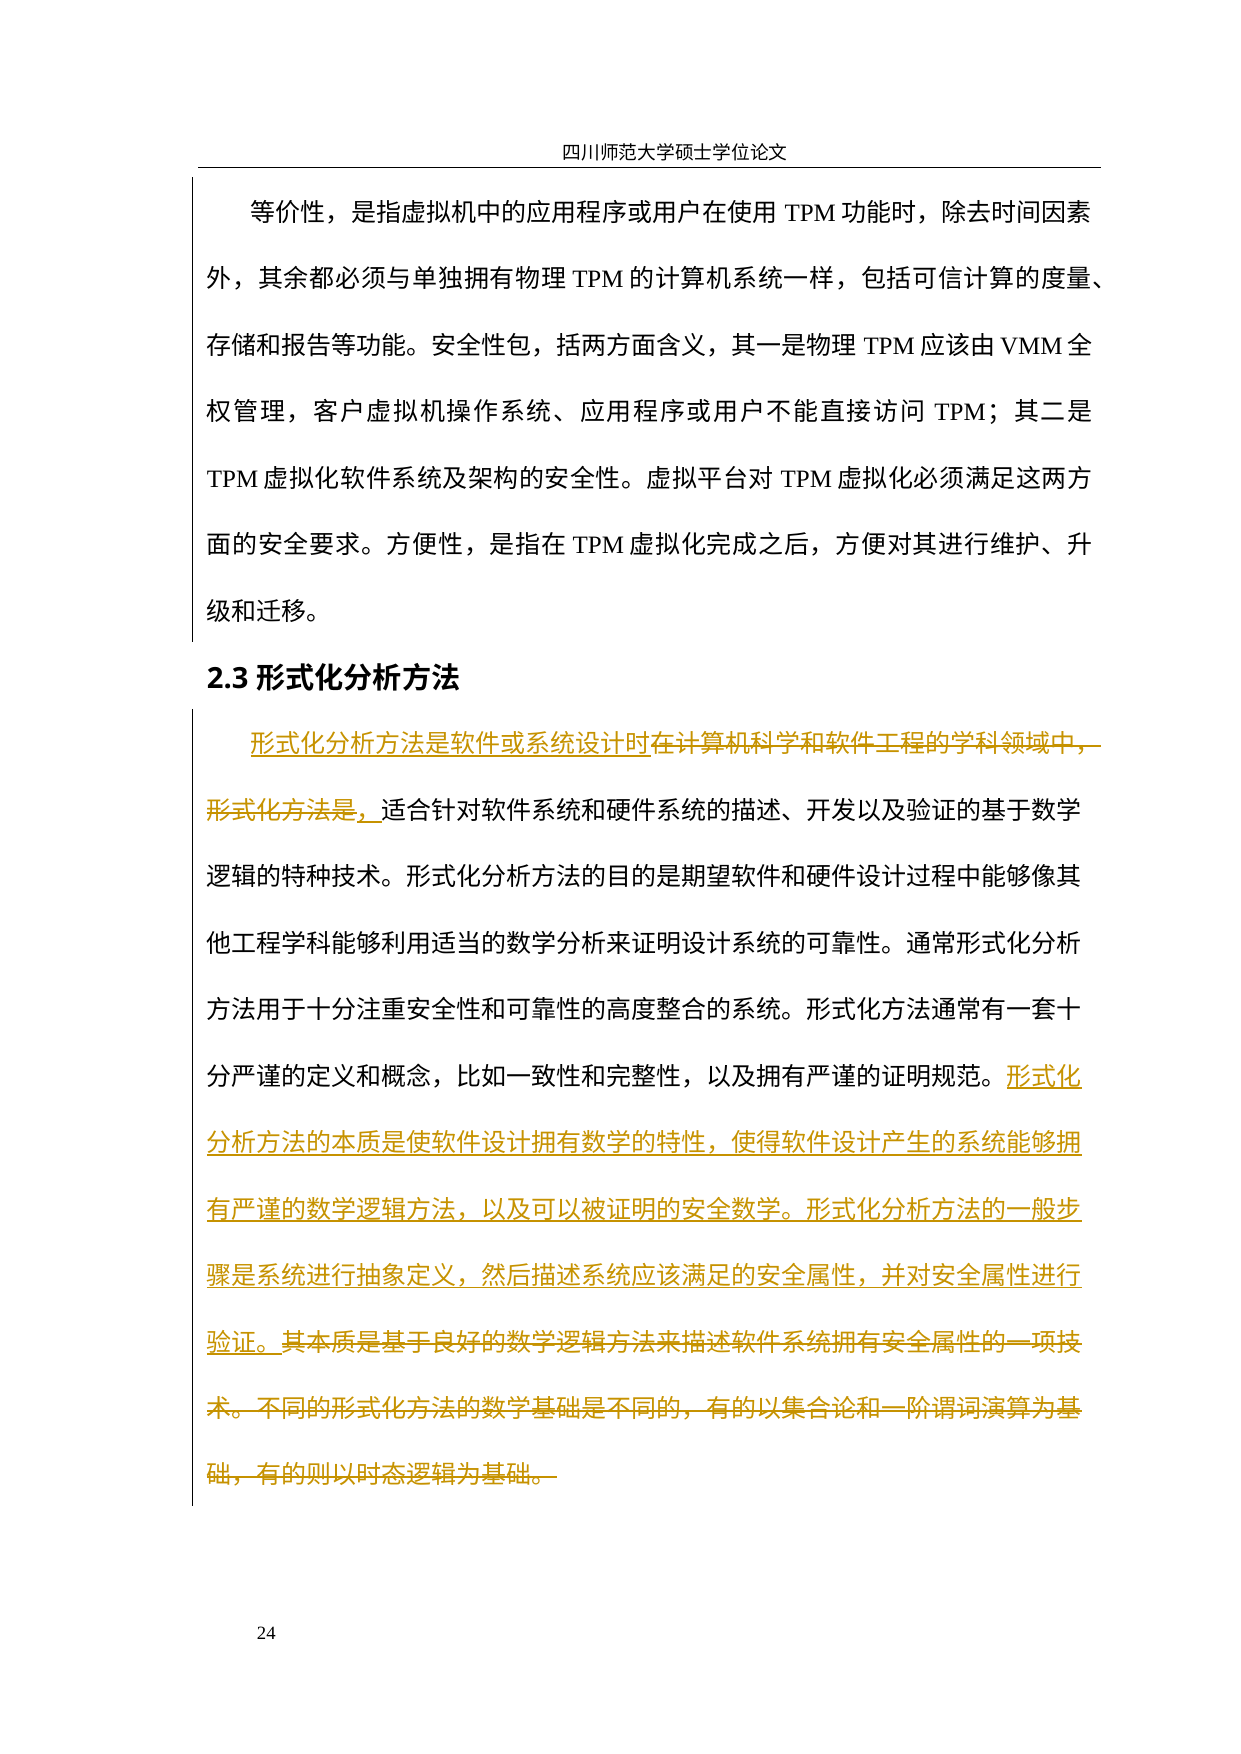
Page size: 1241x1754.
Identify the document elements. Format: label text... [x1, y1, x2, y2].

subtitle 形式化分析方法 [207, 642, 1093, 709]
text 适合针对软件系统和硬件系统的描述、开发以及验证的基于数学逻辑的特种技术。形式化分析方法的目的是期望软件和硬件设计过程中能够像其他工程学科能够利用适当的数学分析来证明设计系统的可靠性。通常形式化分析方法用于十分注重安全性和可靠性的高度整合的系统。形式化方法通常有一套十分严谨的定义和概念，比如一致性和完整性，以及拥有严谨的证明规范。 [207, 709, 1093, 1506]
text 等价性，是指虚拟机中的应用程序或用户在使用TPM功能时，除去时间因素外，其余都必须与单独拥有物理TPM的计算机系统一样，包括可信计算的度量、存储和报告等功能。安全性包，括两方面含义，其一是物理TPM应该由VMM全权管理，客户虚拟机操作系统、应用程序或用户不能直接访问TPM；其二是TPM虚拟化软件系统及架构的安全性。虚拟平台对TPM虚拟化必须满足这两方面的安全要求。方便性，是指在TPM虚拟化完成之后，方便对其进行维护、升级和迁移。 [207, 177, 1093, 642]
